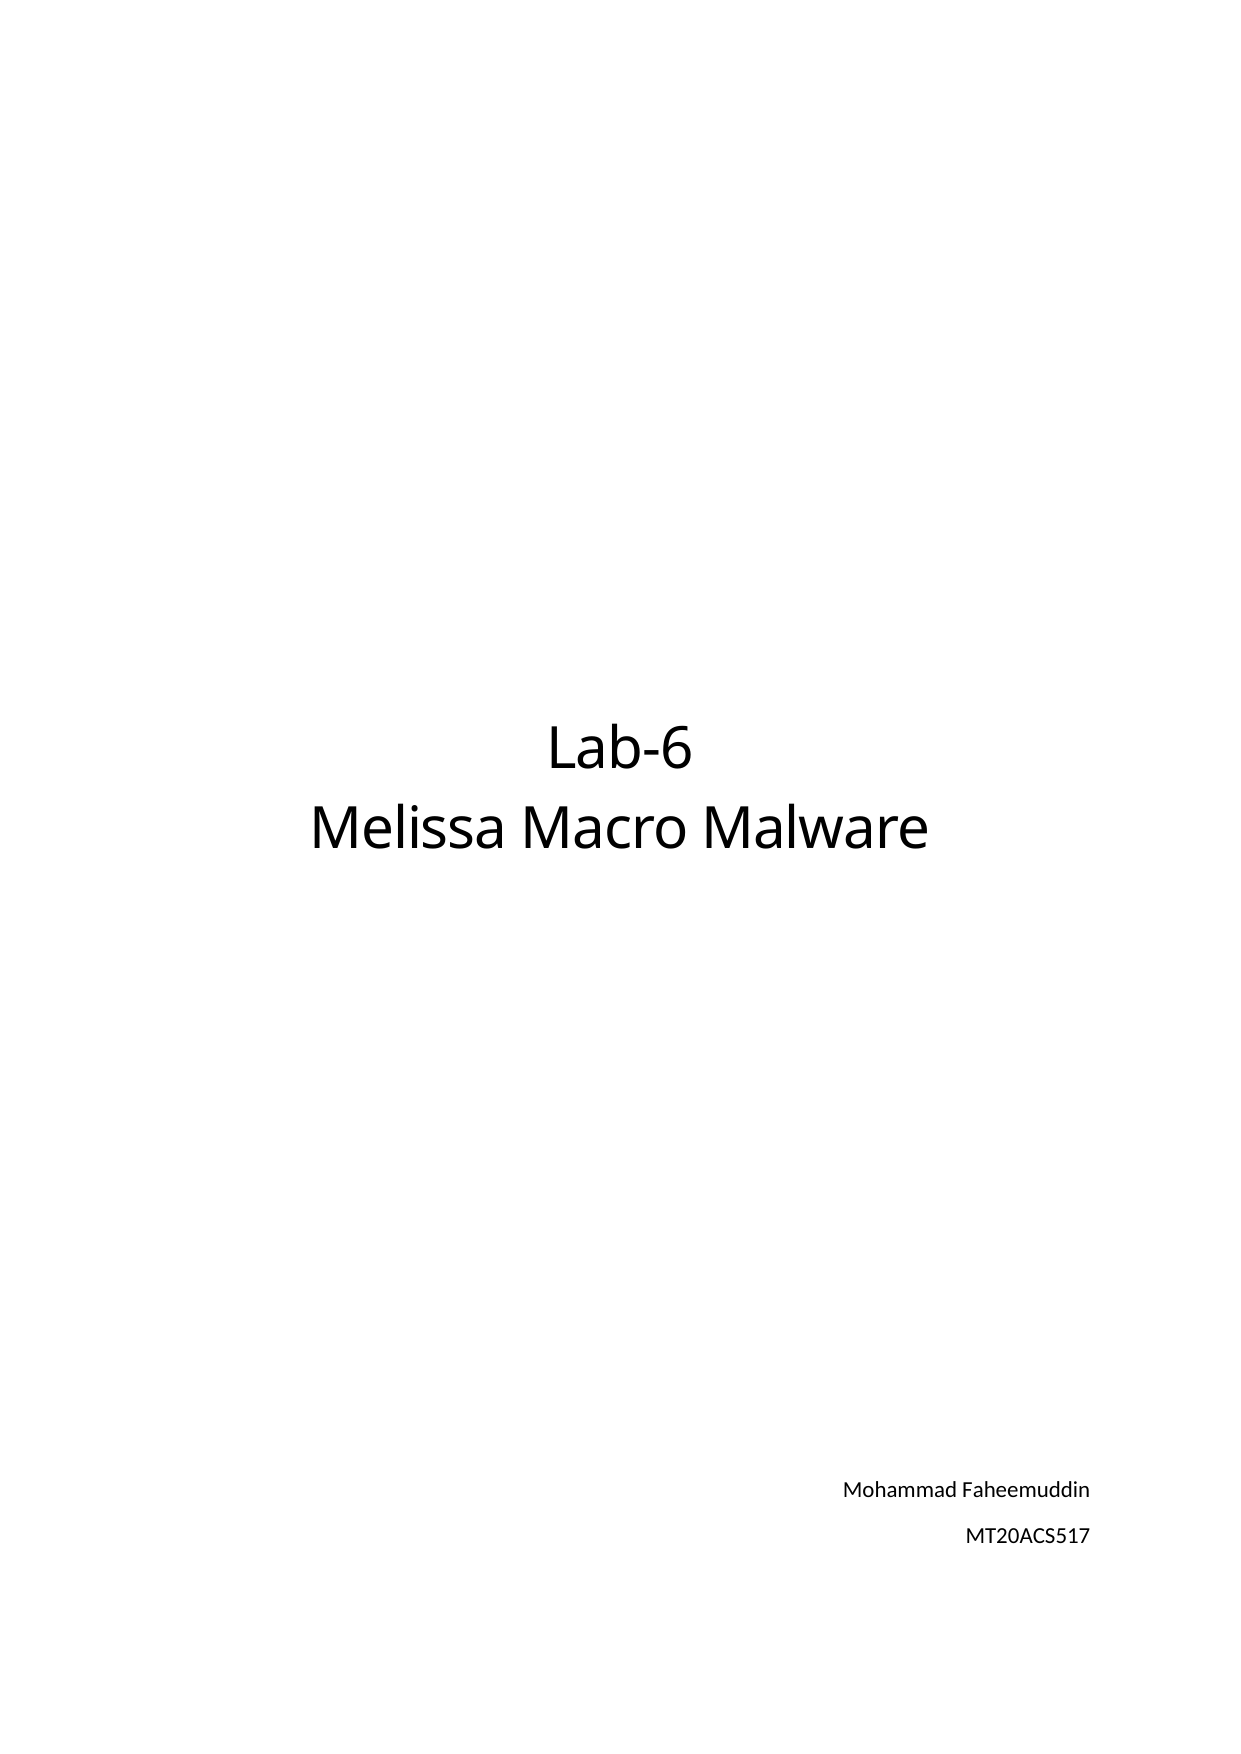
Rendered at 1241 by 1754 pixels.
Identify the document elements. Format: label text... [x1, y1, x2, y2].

text MT20ACS517 [150, 1522, 1090, 1549]
text Mohammad Faheemuddin [150, 1475, 1090, 1503]
title Melissa Macro Malware [150, 786, 1090, 865]
title Lab-6 [150, 706, 1090, 786]
